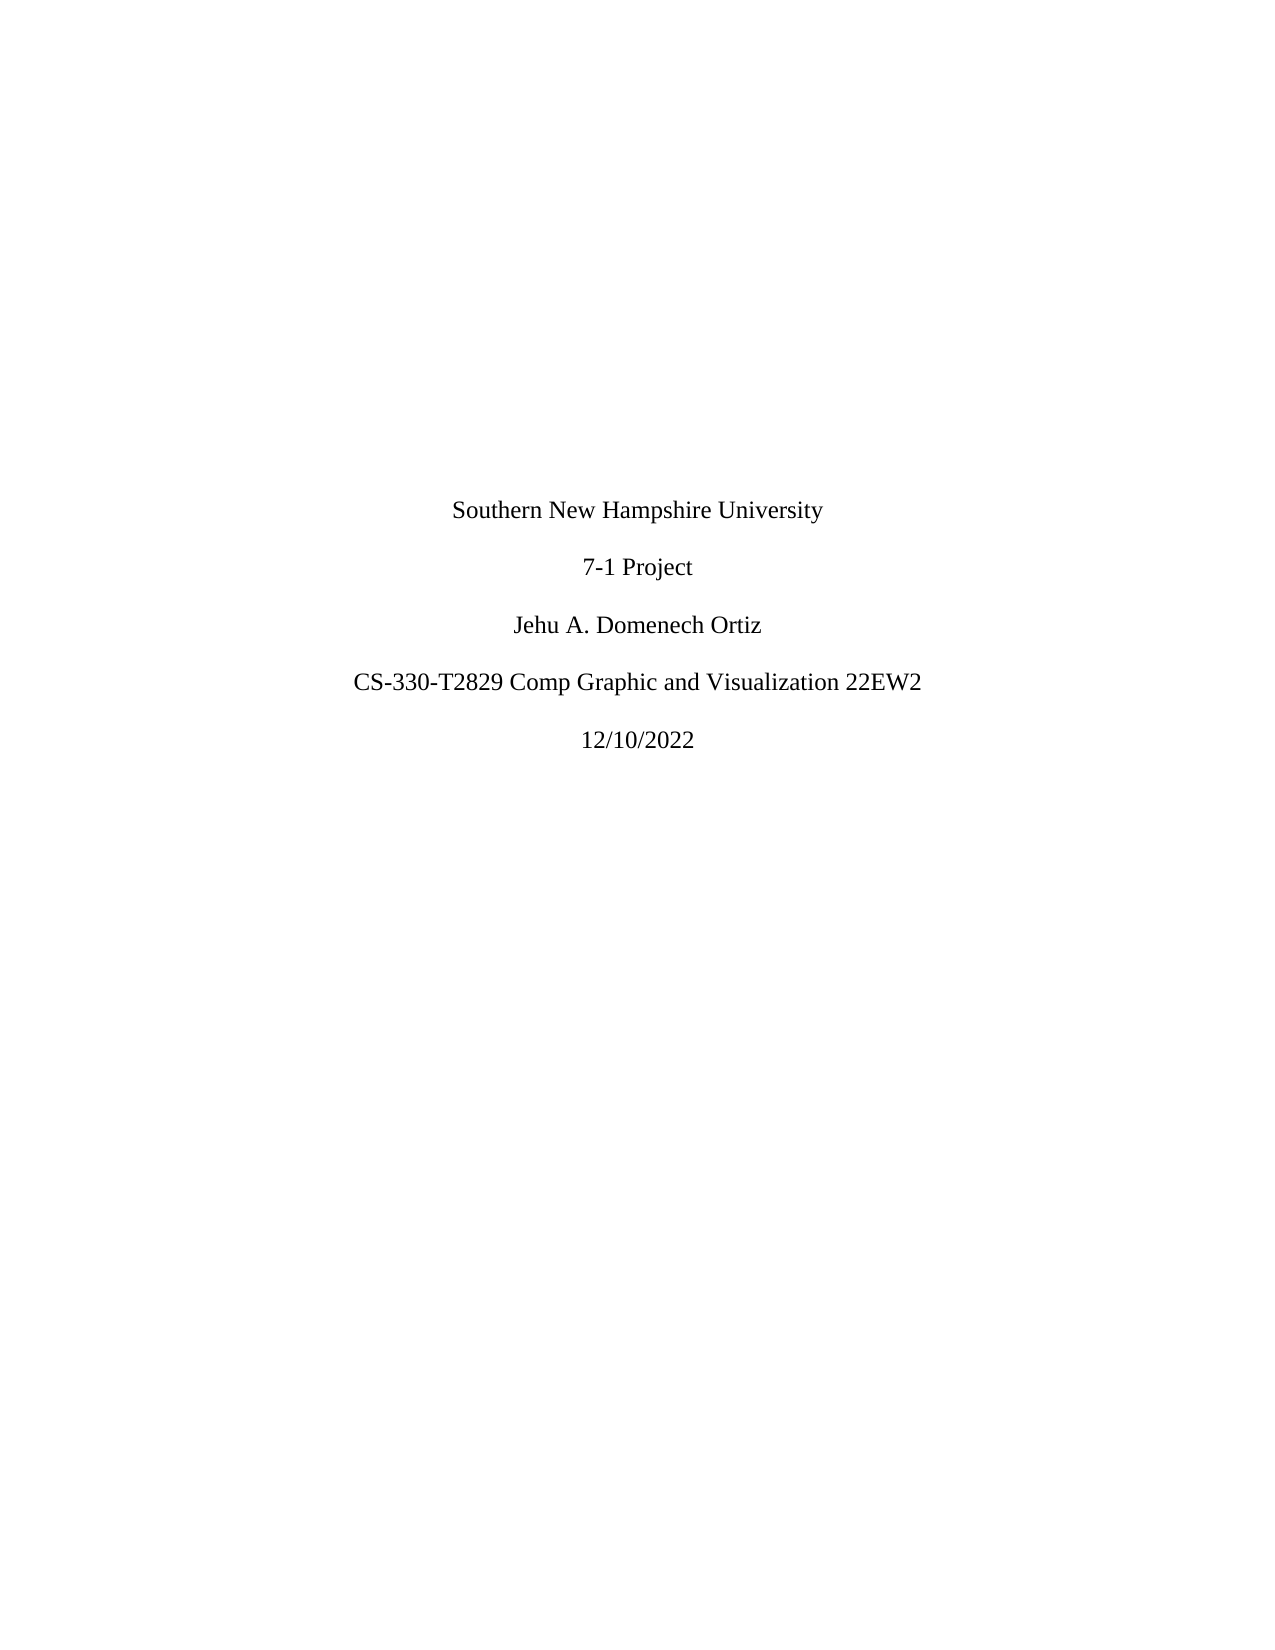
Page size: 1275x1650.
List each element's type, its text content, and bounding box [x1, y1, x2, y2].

text 7-1 Project [150, 552, 1125, 581]
text CS-330-T2829 Comp Graphic and Visualization 22EW2 [150, 667, 1125, 696]
text 12/10/2022 [150, 725, 1125, 754]
text Southern New Hampshire University [150, 495, 1125, 524]
text Jehu A. Domenech Ortiz [150, 610, 1125, 639]
